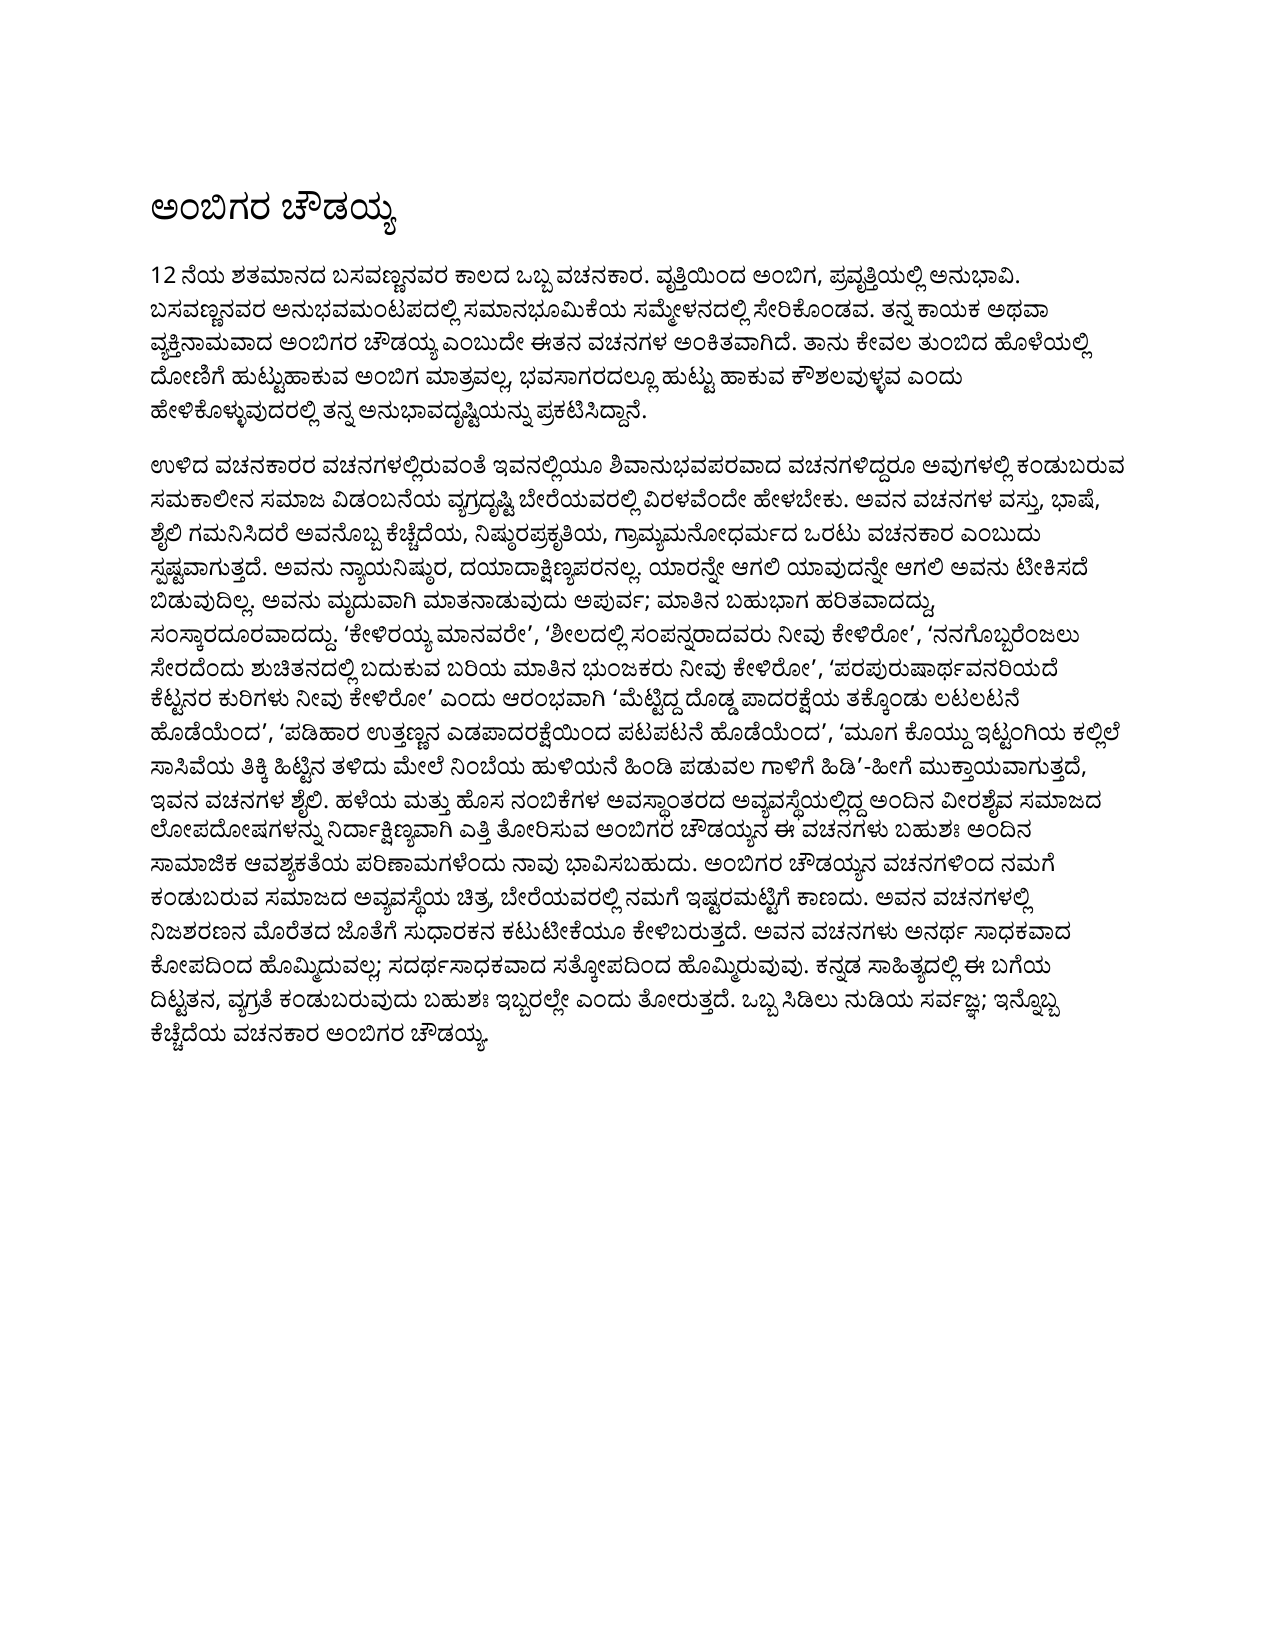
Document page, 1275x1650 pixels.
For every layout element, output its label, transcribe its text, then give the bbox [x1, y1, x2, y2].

text 12ನೆಯ ಶತಮಾನದ ಬಸವಣ್ಣನವರ ಕಾಲದ ಒಬ್ಬ ವಚನಕಾರ. ವೃತ್ತಿಯಿಂದ ಅಂಬಿಗ, ಪ್ರವೃತ್ತಿಯಲ್ಲಿ ಅನುಭಾವಿ. ಬಸವಣ್ಣನವರ ಅನುಭವಮಂಟಪದಲ್ಲಿ ಸಮಾನಭೂಮಿಕೆಯ ಸಮ್ಮೇಳನದಲ್ಲಿ ಸೇರಿಕೊಂಡವ. ತನ್ನ ಕಾಯಕ ಅಥವಾ ವ್ಯಕ್ತಿನಾಮವಾದ ಅಂಬಿಗರ ಚೌಡಯ್ಯ ಎಂಬುದೇ ಈತನ ವಚನಗಳ ಅಂಕಿತವಾಗಿದೆ. ತಾನು ಕೇವಲ ತುಂಬಿದ ಹೊಳೆಯಲ್ಲಿ ದೋಣಿಗೆ ಹುಟ್ಟುಹಾಕುವ ಅಂಬಿಗ ಮಾತ್ರವಲ್ಲ, ಭವಸಾಗರದಲ್ಲೂ ಹುಟ್ಟು ಹಾಕುವ ಕೌಶಲವುಳ್ಳವ ಎಂದು ಹೇಳಿಕೊಳ್ಳುವುದರಲ್ಲಿ ತನ್ನ ಅನುಭಾವದೃಷ್ಟಿಯನ್ನು ಪ್ರಕಟಿಸಿದ್ದಾನೆ. [150, 259, 1125, 428]
subtitle ಅಂಬಿಗರ ಚೌಡಯ್ಯ [150, 187, 1125, 234]
text ಉಳಿದ ವಚನಕಾರರ ವಚನಗಳಲ್ಲಿರುವಂತೆ ಇವನಲ್ಲಿಯೂ ಶಿವಾನುಭವಪರವಾದ ವಚನಗಳಿದ್ದರೂ ಅವುಗಳಲ್ಲಿ ಕಂಡುಬರುವ ಸಮಕಾಲೀನ ಸಮಾಜ ವಿಡಂಬನೆಯ ವ್ಯಗ್ರದೃಷ್ಟಿ ಬೇರೆಯವರಲ್ಲಿ ವಿರಳವೆಂದೇ ಹೇಳಬೇಕು. ಅವನ ವಚನಗಳ ವಸ್ತು, ಭಾಷೆ, ಶೈಲಿ ಗಮನಿಸಿದರೆ ಅವನೊಬ್ಬ ಕೆಚ್ಚೆದೆಯ, ನಿಷ್ಠುರಪ್ರಕೃತಿಯ, ಗ್ರಾಮ್ಯಮನೋಧರ್ಮದ ಒರಟು ವಚನಕಾರ ಎಂಬುದು ಸ್ಪಷ್ಟವಾಗುತ್ತದೆ. ಅವನು ನ್ಯಾಯನಿಷ್ಠುರ, ದಯಾದಾಕ್ಷಿಣ್ಯಪರನಲ್ಲ. ಯಾರನ್ನೇ ಆಗಲಿ ಯಾವುದನ್ನೇ ಆಗಲಿ ಅವನು ಟೀಕಿಸದೆ ಬಿಡುವುದಿಲ್ಲ. ಅವನು ಮೃದುವಾಗಿ ಮಾತನಾಡುವುದು ಅಪುರ್ವ; ಮಾತಿನ ಬಹುಭಾಗ ಹರಿತವಾದದ್ದು, ಸಂಸ್ಕಾರದೂರವಾದದ್ದು. ‘ಕೇಳಿರಯ್ಯ ಮಾನವರೇ’, ‘ಶೀಲದಲ್ಲಿ ಸಂಪನ್ನರಾದವರು ನೀವು ಕೇಳಿರೋ’, ‘ನನಗೊಬ್ಬರೆಂಜಲು ಸೇರದೆಂದು ಶುಚಿತನದಲ್ಲಿ ಬದುಕುವ ಬರಿಯ ಮಾತಿನ ಭುಂಜಕರು ನೀವು ಕೇಳಿರೋ’, ‘ಪರಪುರುಷಾರ್ಥವನರಿಯದೆ ಕೆಟ್ಟನರ ಕುರಿಗಳು ನೀವು ಕೇಳಿರೋ’ ಎಂದು ಆರಂಭವಾಗಿ ‘ಮೆಟ್ಟಿದ್ದ ದೊಡ್ಡ ಪಾದರಕ್ಷೆಯ ತಕ್ಕೊಂಡು ಲಟಲಟನೆ ಹೊಡೆಯೆಂದ’, ‘ಪಡಿಹಾರ ಉತ್ತಣ್ಣನ ಎಡಪಾದರಕ್ಷೆಯಿಂದ ಪಟಪಟನೆ ಹೊಡೆಯೆಂದ’, ‘ಮೂಗ ಕೊಯ್ದು ಇಟ್ಟಂಗಿಯ ಕಲ್ಲಿಲೆ ಸಾಸಿವೆಯ ತಿಕ್ಕಿ ಹಿಟ್ಟಿನ ತಳಿದು ಮೇಲೆ ನಿಂಬೆಯ ಹುಳಿಯನೆ ಹಿಂಡಿ ಪಡುವಲ ಗಾಳಿಗೆ ಹಿಡಿ’-ಹೀಗೆ ಮುಕ್ತಾಯವಾಗುತ್ತದೆ, ಇವನ ವಚನಗಳ ಶೈಲಿ. ಹಳೆಯ ಮತ್ತು ಹೊಸ ನಂಬಿಕೆಗಳ ಅವಸ್ಥಾಂತರದ ಅವ್ಯವಸ್ಥೆಯಲ್ಲಿದ್ದ ಅಂದಿನ ವೀರಶೈವ ಸಮಾಜದ ಲೋಪದೋಷಗಳನ್ನು ನಿರ್ದಾಕ್ಷಿಣ್ಯವಾಗಿ ಎತ್ತಿ ತೋರಿಸುವ ಅಂಬಿಗರ ಚೌಡಯ್ಯನ ಈ ವಚನಗಳು ಬಹುಶಃ ಅಂದಿನ ಸಾಮಾಜಿಕ ಆವಶ್ಯಕತೆಯ ಪರಿಣಾಮಗಳೆಂದು ನಾವು ಭಾವಿಸಬಹುದು. ಅಂಬಿಗರ ಚೌಡಯ್ಯನ ವಚನಗಳಿಂದ ನಮಗೆ ಕಂಡುಬರುವ ಸಮಾಜದ ಅವ್ಯವಸ್ಥೆಯ ಚಿತ್ರ, ಬೇರೆಯವರಲ್ಲಿ ನಮಗೆ ಇಷ್ಟರಮಟ್ಟಿಗೆ ಕಾಣದು. ಅವನ ವಚನಗಳಲ್ಲಿ ನಿಜಶರಣನ ಮೊರೆತದ ಜೊತೆಗೆ ಸುಧಾರಕನ ಕಟುಟೀಕೆಯೂ ಕೇಳಿಬರುತ್ತದೆ. ಅವನ ವಚನಗಳು ಅನರ್ಥ ಸಾಧಕವಾದ ಕೋಪದಿಂದ ಹೊಮ್ಮಿದುವಲ್ಲ; ಸದರ್ಥಸಾಧಕವಾದ ಸತ್ಕೋಪದಿಂದ ಹೊಮ್ಮಿರುವುವು. ಕನ್ನಡ ಸಾಹಿತ್ಯದಲ್ಲಿ ಈ ಬಗೆಯ ದಿಟ್ಟತನ, ವ್ಯಗ್ರತೆ ಕಂಡುಬರುವುದು ಬಹುಶಃ ಇಬ್ಬರಲ್ಲೇ ಎಂದು ತೋರುತ್ತದೆ. ಒಬ್ಬ ಸಿಡಿಲು ನುಡಿಯ ಸರ್ವಜ್ಞ; ಇನ್ನೊಬ್ಬ ಕೆಚ್ಚೆದೆಯ ವಚನಕಾರ ಅಂಬಿಗರ ಚೌಡಯ್ಯ. [150, 453, 1125, 1050]
